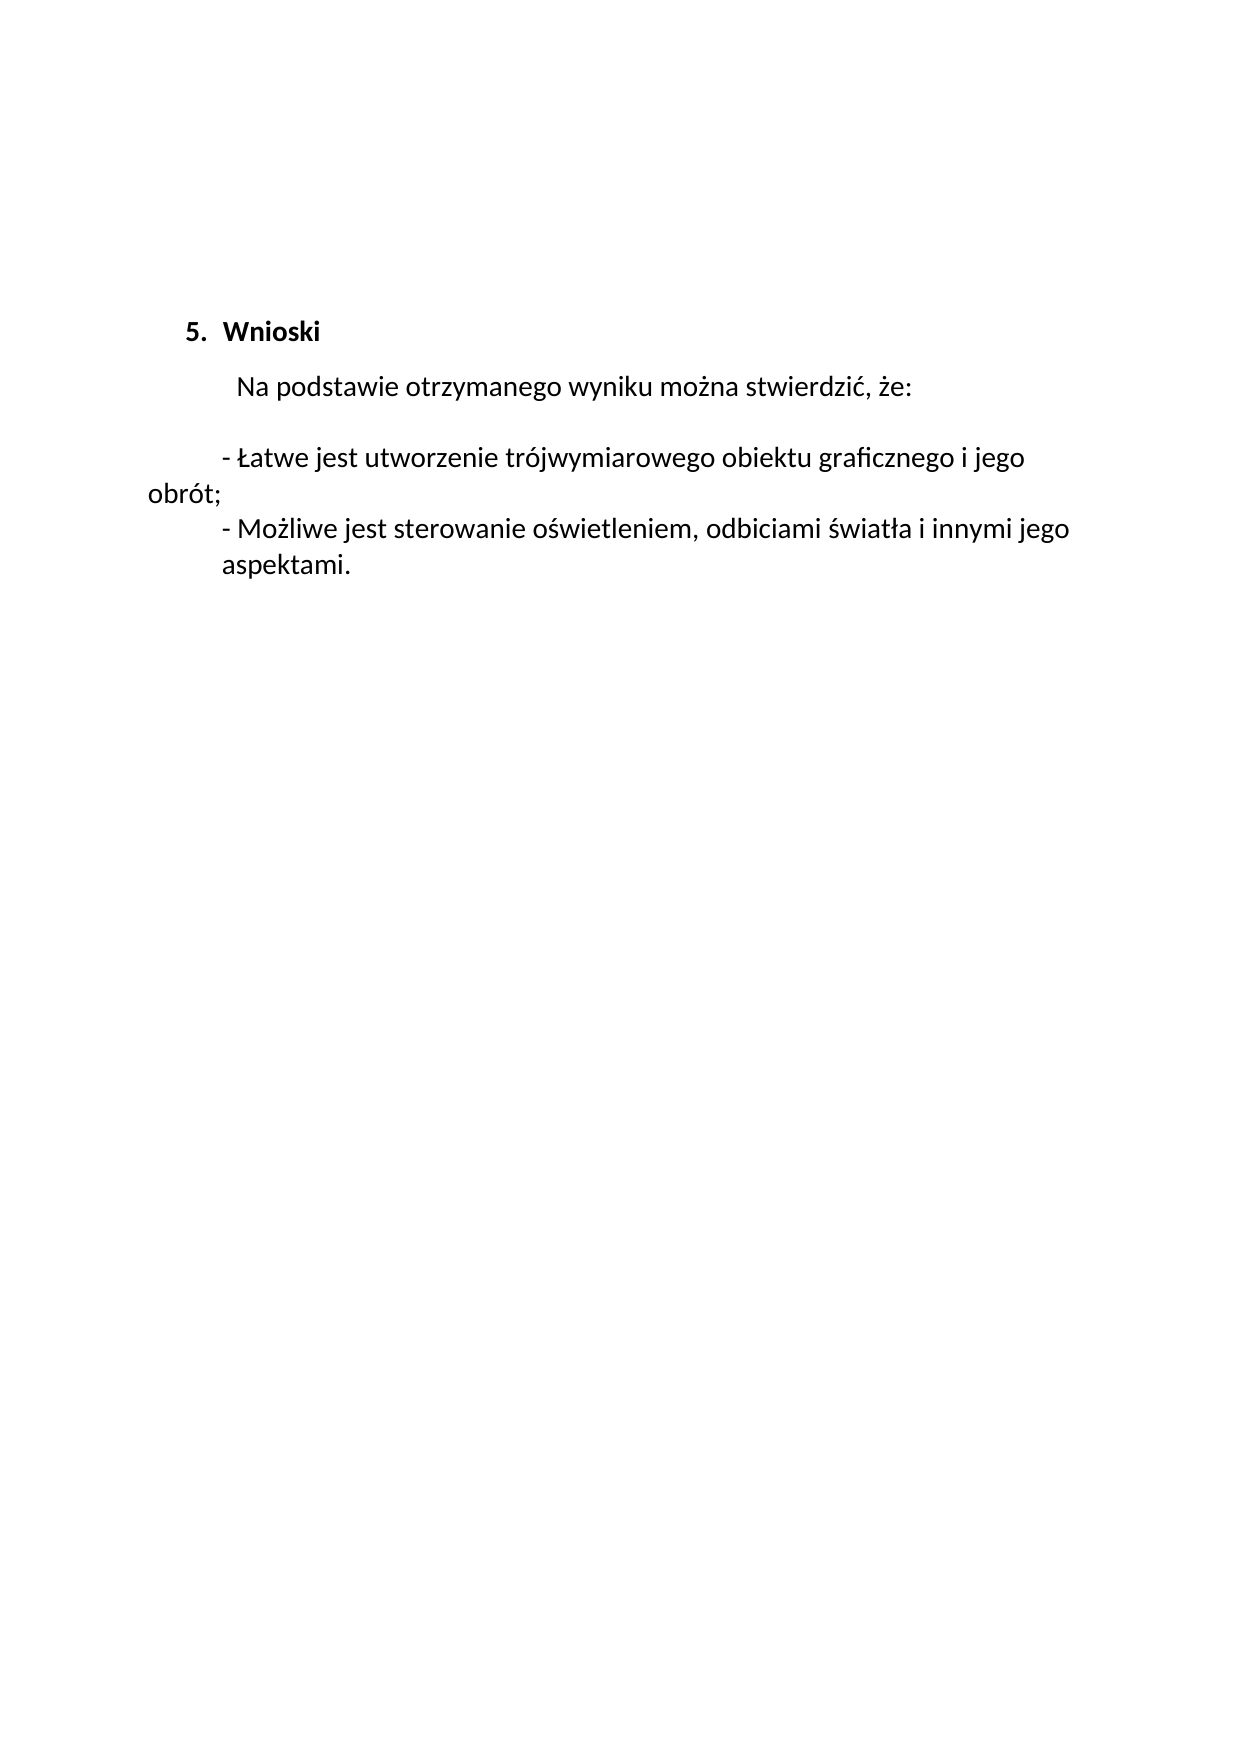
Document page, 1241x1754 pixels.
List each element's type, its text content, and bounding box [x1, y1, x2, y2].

text - Łatwe jest utworzenie trójwymiarowego obiektu graficznego i jego obrót; [148, 439, 1093, 511]
list Wnioski [185, 313, 1093, 348]
text - Możliwe jest sterowanie oświetleniem, odbiciami światła i innymi jego aspektami. [222, 511, 1093, 582]
text Na podstawie otrzymanego wyniku można stwierdzić, że: [236, 368, 1093, 404]
